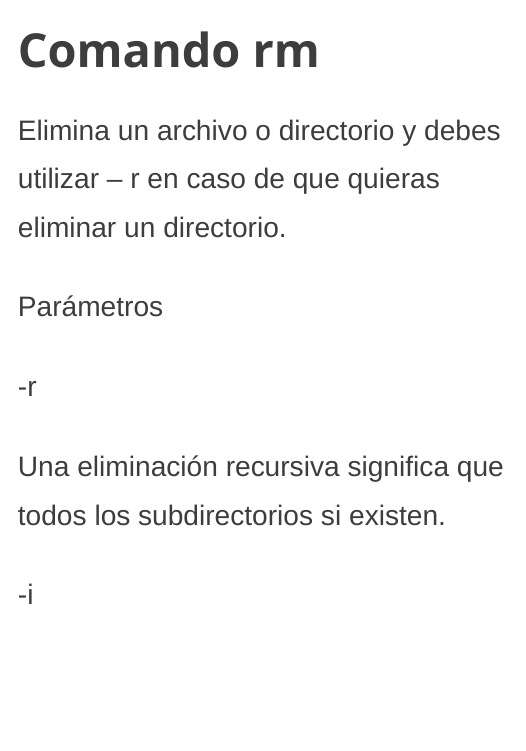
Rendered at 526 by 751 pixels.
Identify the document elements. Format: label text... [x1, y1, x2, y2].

text -r [18, 370, 507, 402]
text Elimina un archivo o directorio y debes utilizar – r en caso de que quieras eliminar un directorio. [18, 113, 507, 243]
text -i [18, 578, 507, 611]
text Parámetros [18, 290, 507, 323]
text Comando rm [18, 18, 507, 82]
text Una eliminación recursiva significa que todos los subdirectorios si existen. [18, 450, 507, 531]
